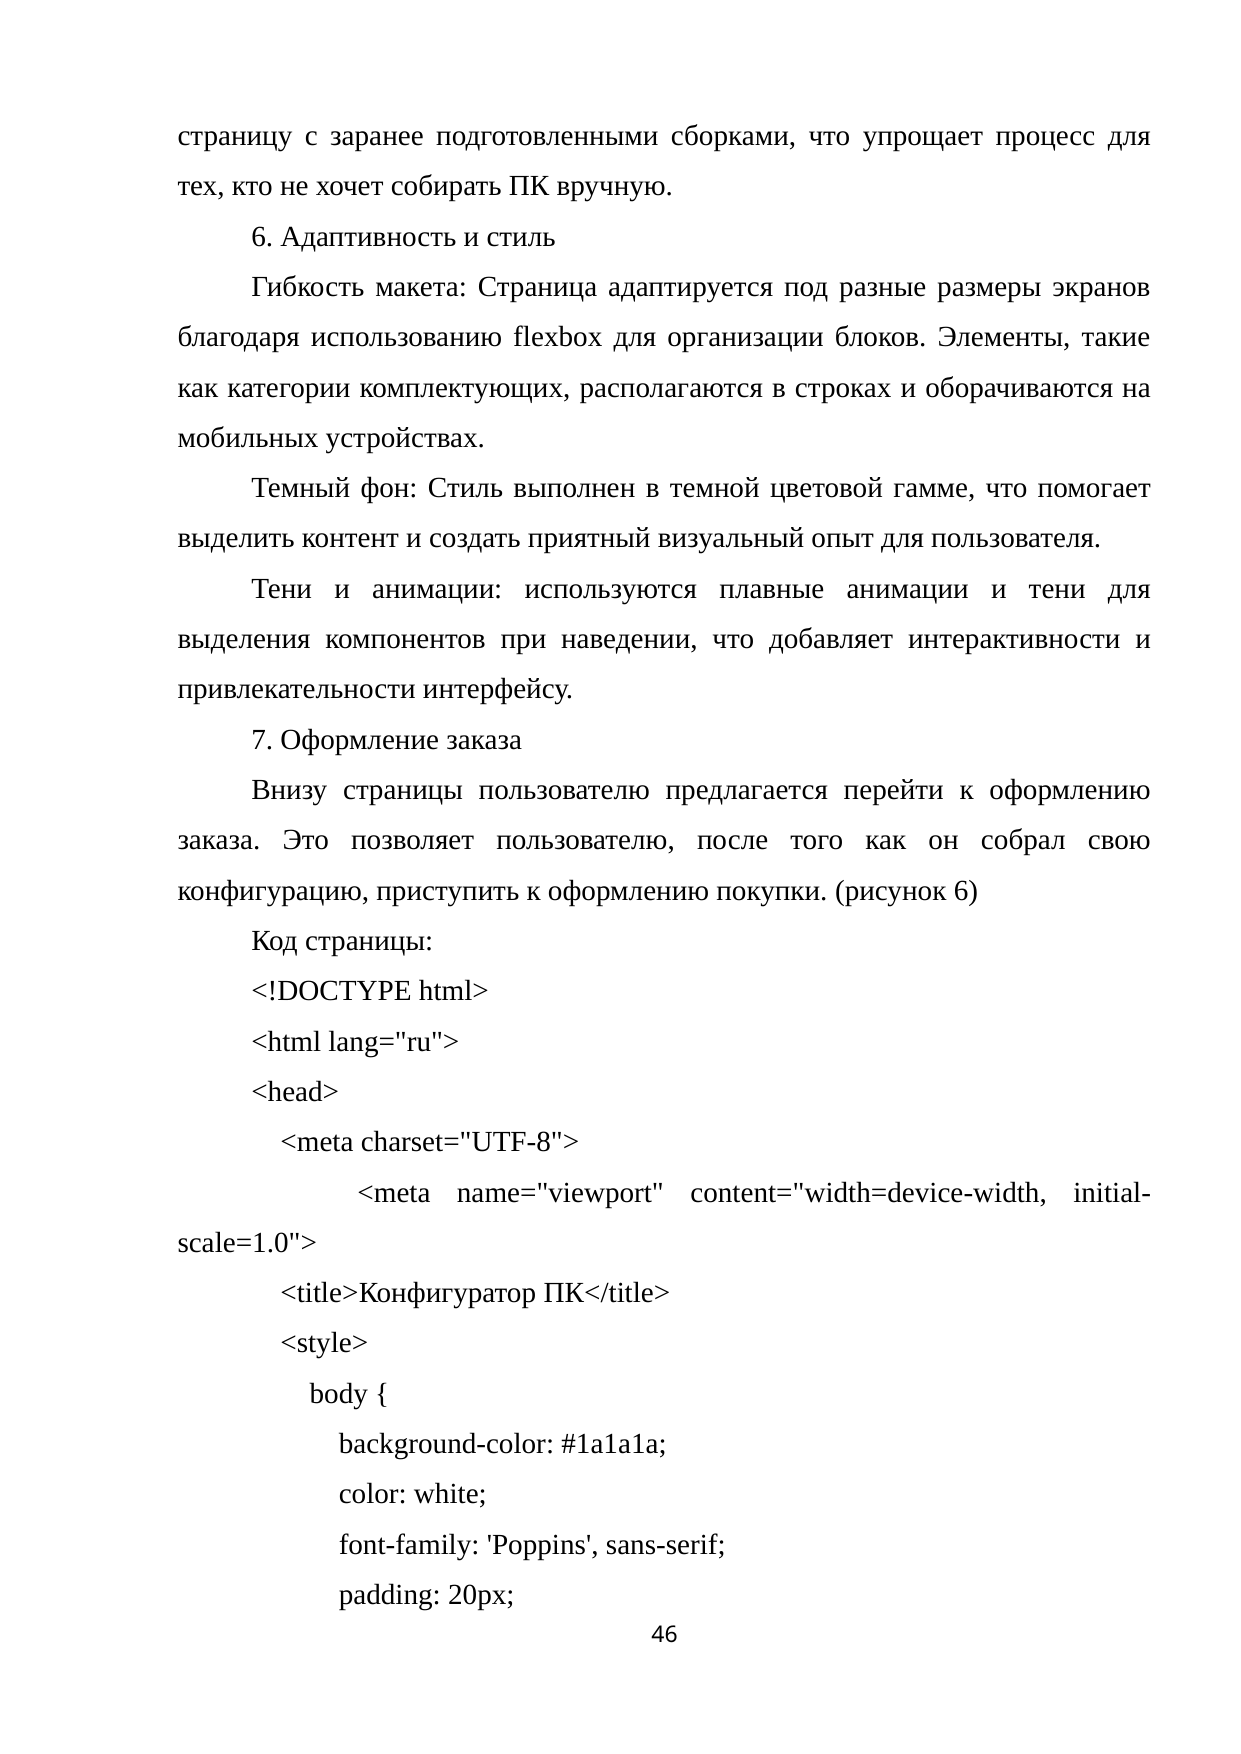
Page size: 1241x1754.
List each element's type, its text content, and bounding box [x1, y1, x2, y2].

text font-family: 'Poppins', sans-serif; [177, 1527, 1152, 1560]
text <head> [177, 1074, 1152, 1108]
text Гибкость макета: Страница адаптируется под разные размеры экранов благодаря использованию flexbox для организации блоков. Элементы, такие как категории комплектующих, располагаются в строках и оборачиваются на мобильных устройствах. [177, 269, 1152, 453]
text <meta name="viewport" content="width=device-width, initial-scale=1.0"> [177, 1175, 1152, 1258]
text 6. Адаптивность и стиль [177, 219, 1152, 252]
text <html lang="ru"> [177, 1024, 1152, 1057]
text color: white; [177, 1477, 1152, 1510]
text Внизу страницы пользователю предлагается перейти к оформлению заказа. Это позволяет пользователю, после того как он собрал свою конфигурацию, приступить к оформлению покупки. (рисунок 6) [177, 772, 1152, 906]
text <meta charset="UTF-8"> [177, 1124, 1152, 1158]
text <style> [177, 1326, 1152, 1359]
text <title>Конфигуратор ПК</title> [177, 1275, 1152, 1309]
text background-color: #1a1a1a; [177, 1426, 1152, 1460]
text <!DOCTYPE html> [177, 973, 1152, 1007]
text padding: 20px; [177, 1577, 1152, 1611]
text Темный фон: Стиль выполнен в темной цветовой гамме, что помогает выделить контент и создать приятный визуальный опыт для пользователя. [177, 470, 1152, 554]
text body { [177, 1376, 1152, 1409]
text Код страницы: [177, 923, 1152, 957]
text Тени и анимации: используются плавные анимации и тени для выделения компонентов при наведении, что добавляет интерактивности и привлекательности интерфейсу. [177, 571, 1152, 705]
text 7. Оформление заказа [177, 722, 1152, 755]
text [177, 118, 1152, 202]
